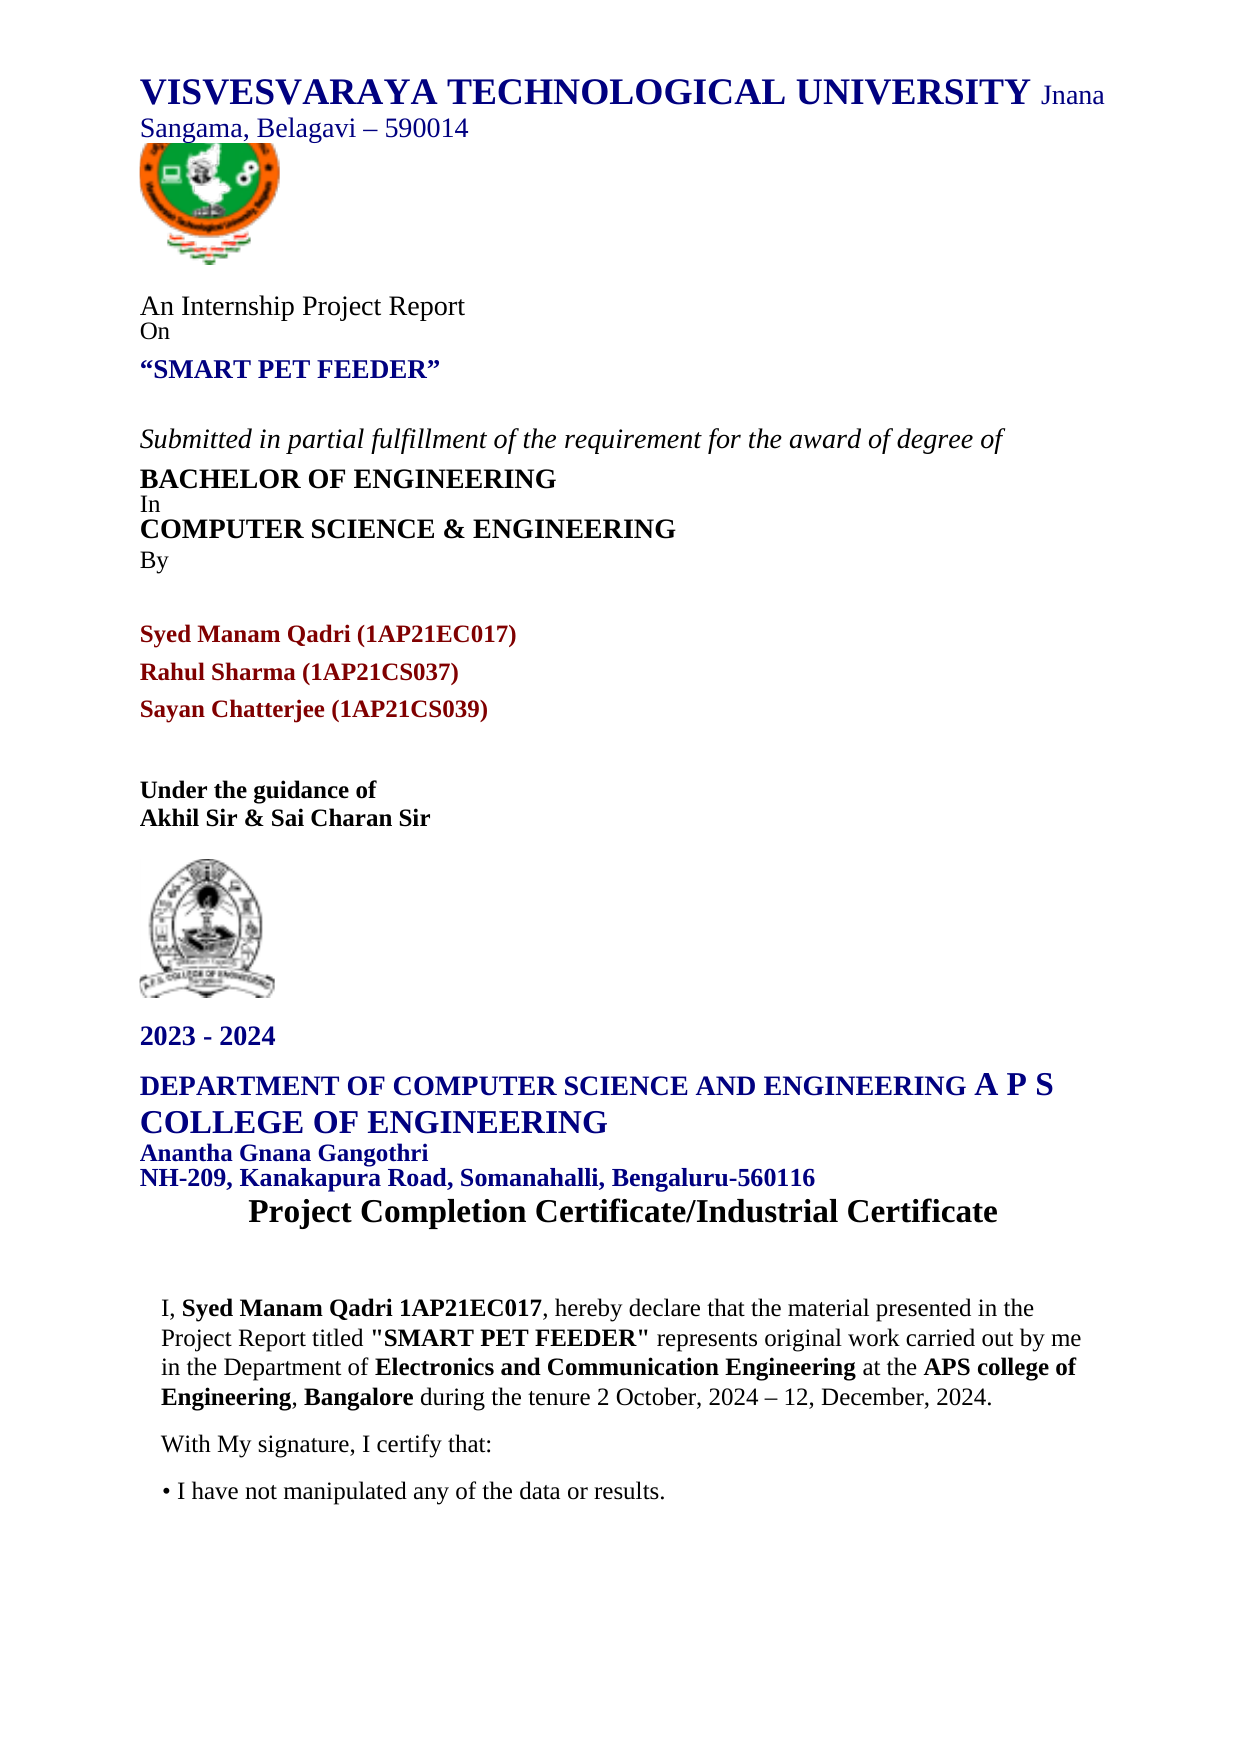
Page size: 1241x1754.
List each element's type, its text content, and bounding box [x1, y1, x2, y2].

text DEPARTMENT OF COMPUTER SCIENCE AND ENGINEERING A P S COLLEGE OF ENGINEERING [139, 1064, 1107, 1141]
text Submitted in partial fulfillment of the requirement for the award of degree of [139, 427, 1107, 454]
text On [139, 320, 1107, 344]
text NH-209, Kanakapura Road, Somanahalli, Bengaluru-560116 [139, 1167, 1107, 1191]
text BACHELOR OF ENGINEERING [139, 467, 1107, 493]
text Anantha Gnana Gangothri [139, 1143, 1107, 1166]
text Rahul Sharma (1AP21CS037) [139, 661, 1107, 685]
text Project Completion Certificate/Industrial Certificate [139, 1191, 1107, 1230]
text “SMART PET FEEDER” [139, 358, 1107, 384]
text I, Syed Manam Qadri 1AP21EC017, hereby declare that the material presented in the Project Report titled "SMART PET FEEDER" represents original work carried out by me in the Department of Electronics and Communication Engineering at the APS college of Engineering, Bangalore during the tenure 2 October, 2024 – 12, December, 2024. [161, 1293, 1086, 1411]
text An Internship Project Report [139, 294, 1107, 320]
text Syed Manam Qadri (1AP21EC017) [139, 623, 1107, 647]
text 2023 - 2024 [139, 1024, 1107, 1050]
text COMPUTER SCIENCE & ENGINEERING [139, 517, 1107, 543]
text Akhil Sir & Sai Charan Sir [139, 808, 1107, 831]
text By [139, 549, 1107, 573]
text Sayan Chatterjee (1AP21CS039) [139, 699, 1107, 723]
text VISVESVARAYA TECHNOLOGICAL UNIVERSITY Jnana Sangama, Belagavi – 590014 [139, 71, 1107, 144]
text Under the guidance of [139, 780, 1107, 803]
text • I have not manipulated any of the data or results. [162, 1476, 1107, 1505]
picture [139, 859, 275, 998]
text In [139, 493, 1107, 517]
text With My signature, I certify that: [161, 1429, 1107, 1458]
picture [139, 143, 280, 265]
